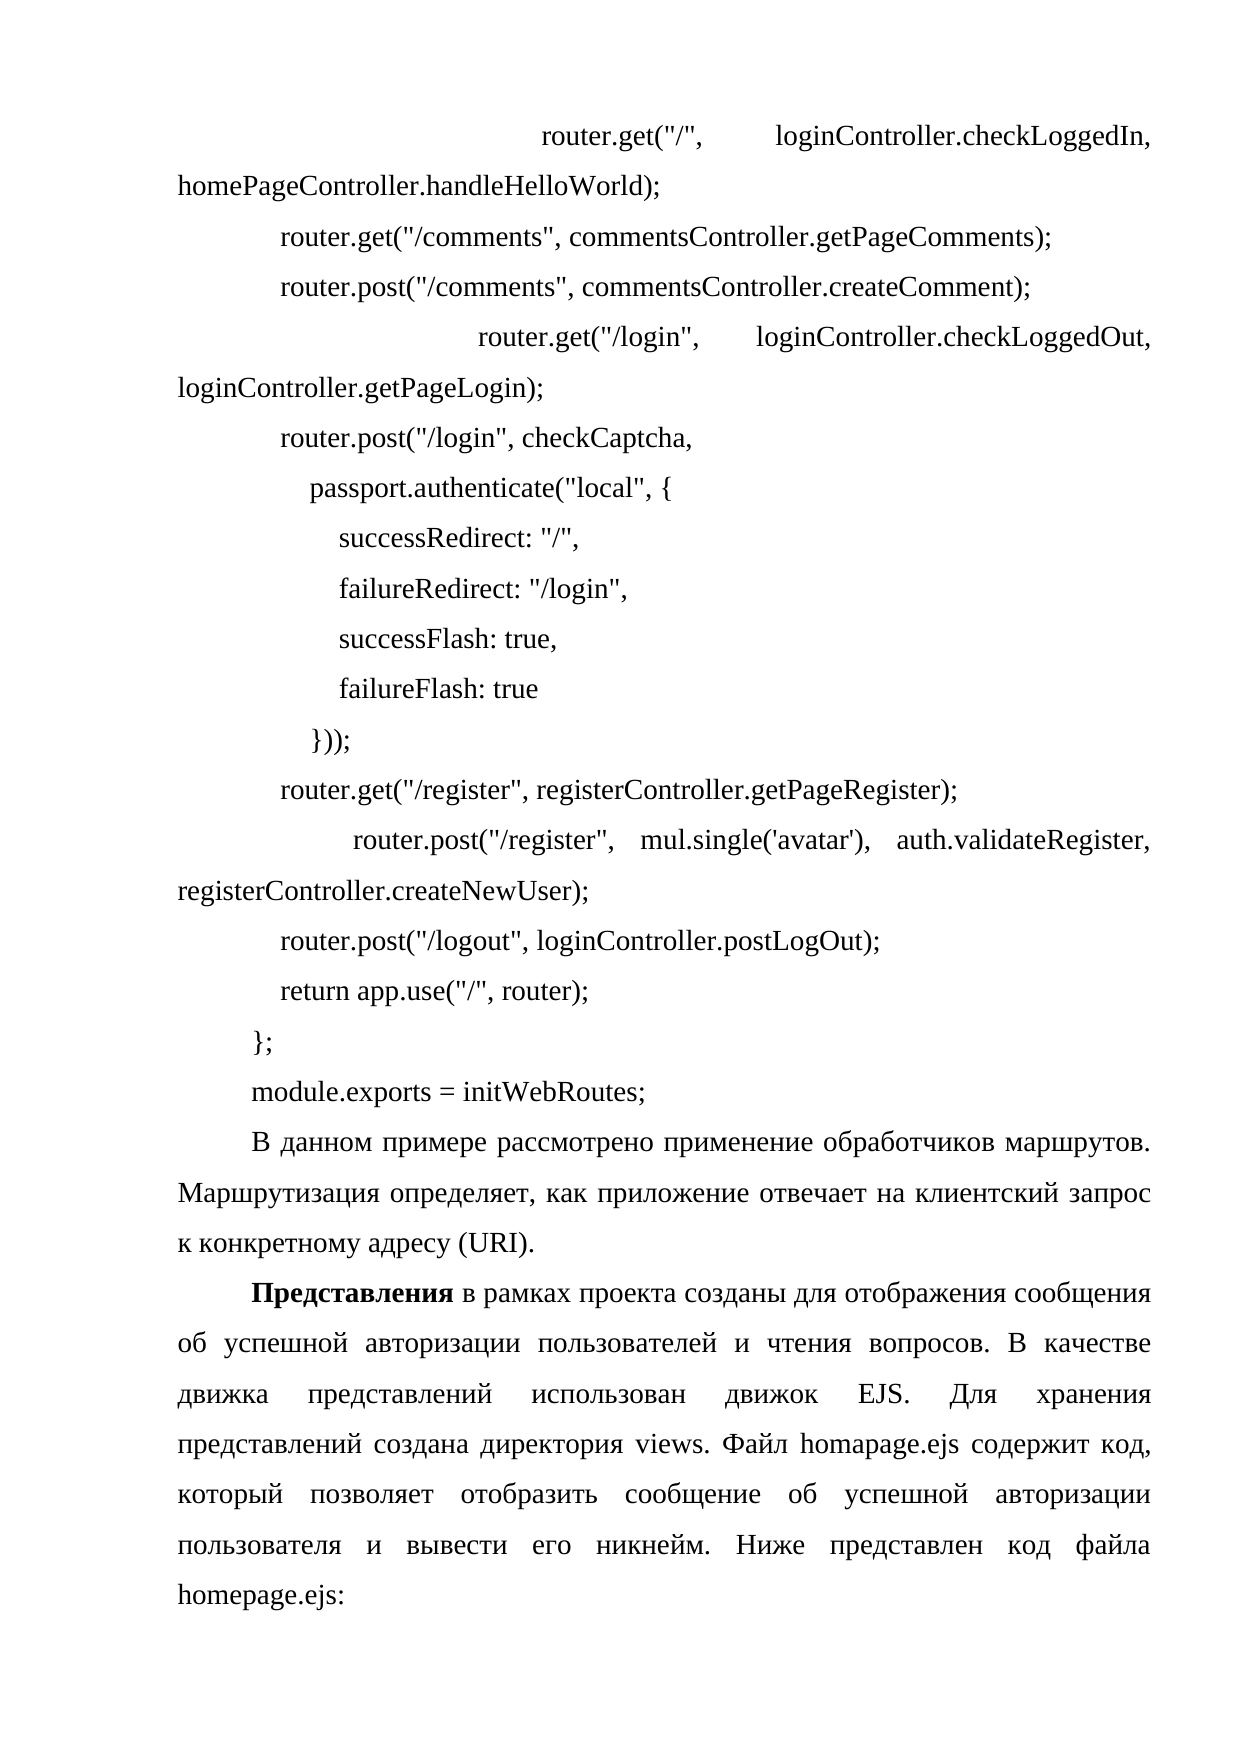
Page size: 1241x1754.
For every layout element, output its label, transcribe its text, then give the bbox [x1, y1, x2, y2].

text router.get("/comments", commentsController.getPageComments); [177, 219, 1152, 252]
text successRedirect: "/", [177, 521, 1152, 554]
text router.post("/login", checkCaptcha, [177, 420, 1152, 453]
text successFlash: true, [177, 621, 1152, 655]
text module.exports = initWebRoutes; [177, 1074, 1152, 1108]
text })); [177, 722, 1152, 755]
text router.post("/logout", loginController.postLogOut); [177, 923, 1152, 957]
text router.get("/register", registerController.getPageRegister); [177, 772, 1152, 806]
text router.post("/register", mul.single('avatar'), auth.validateRegister, registerController.createNewUser); [177, 822, 1152, 906]
text router.get("/", loginController.checkLoggedIn, homePageController.handleHelloWorld); [177, 118, 1152, 202]
text Представления в рамках проекта созданы для отображения сообщения об успешной авторизации пользователей и чтения вопросов. В качестве движка представлений использован движок EJS. Для хранения представлений создана директория views. Файл homapage.ejs содержит код, который позволяет отобразить сообщение об успешной авторизации пользователя и вывести его никнейм. Ниже представлен код файла homepage.ejs: [177, 1275, 1152, 1611]
text return app.use("/", router); [177, 973, 1152, 1007]
text failureRedirect: "/login", [177, 571, 1152, 604]
text failureFlash: true [177, 672, 1152, 705]
text В данном примере рассмотрено применение обработчиков маршрутов. Маршрутизация определяет, как приложение отвечает на клиентский запрос к конкретному адресу (URI). [177, 1124, 1152, 1258]
text passport.authenticate("local", { [177, 470, 1152, 504]
text router.get("/login", loginController.checkLoggedOut, loginController.getPageLogin); [177, 319, 1152, 403]
text }; [177, 1024, 1152, 1057]
text router.post("/comments", commentsController.createComment); [177, 269, 1152, 303]
